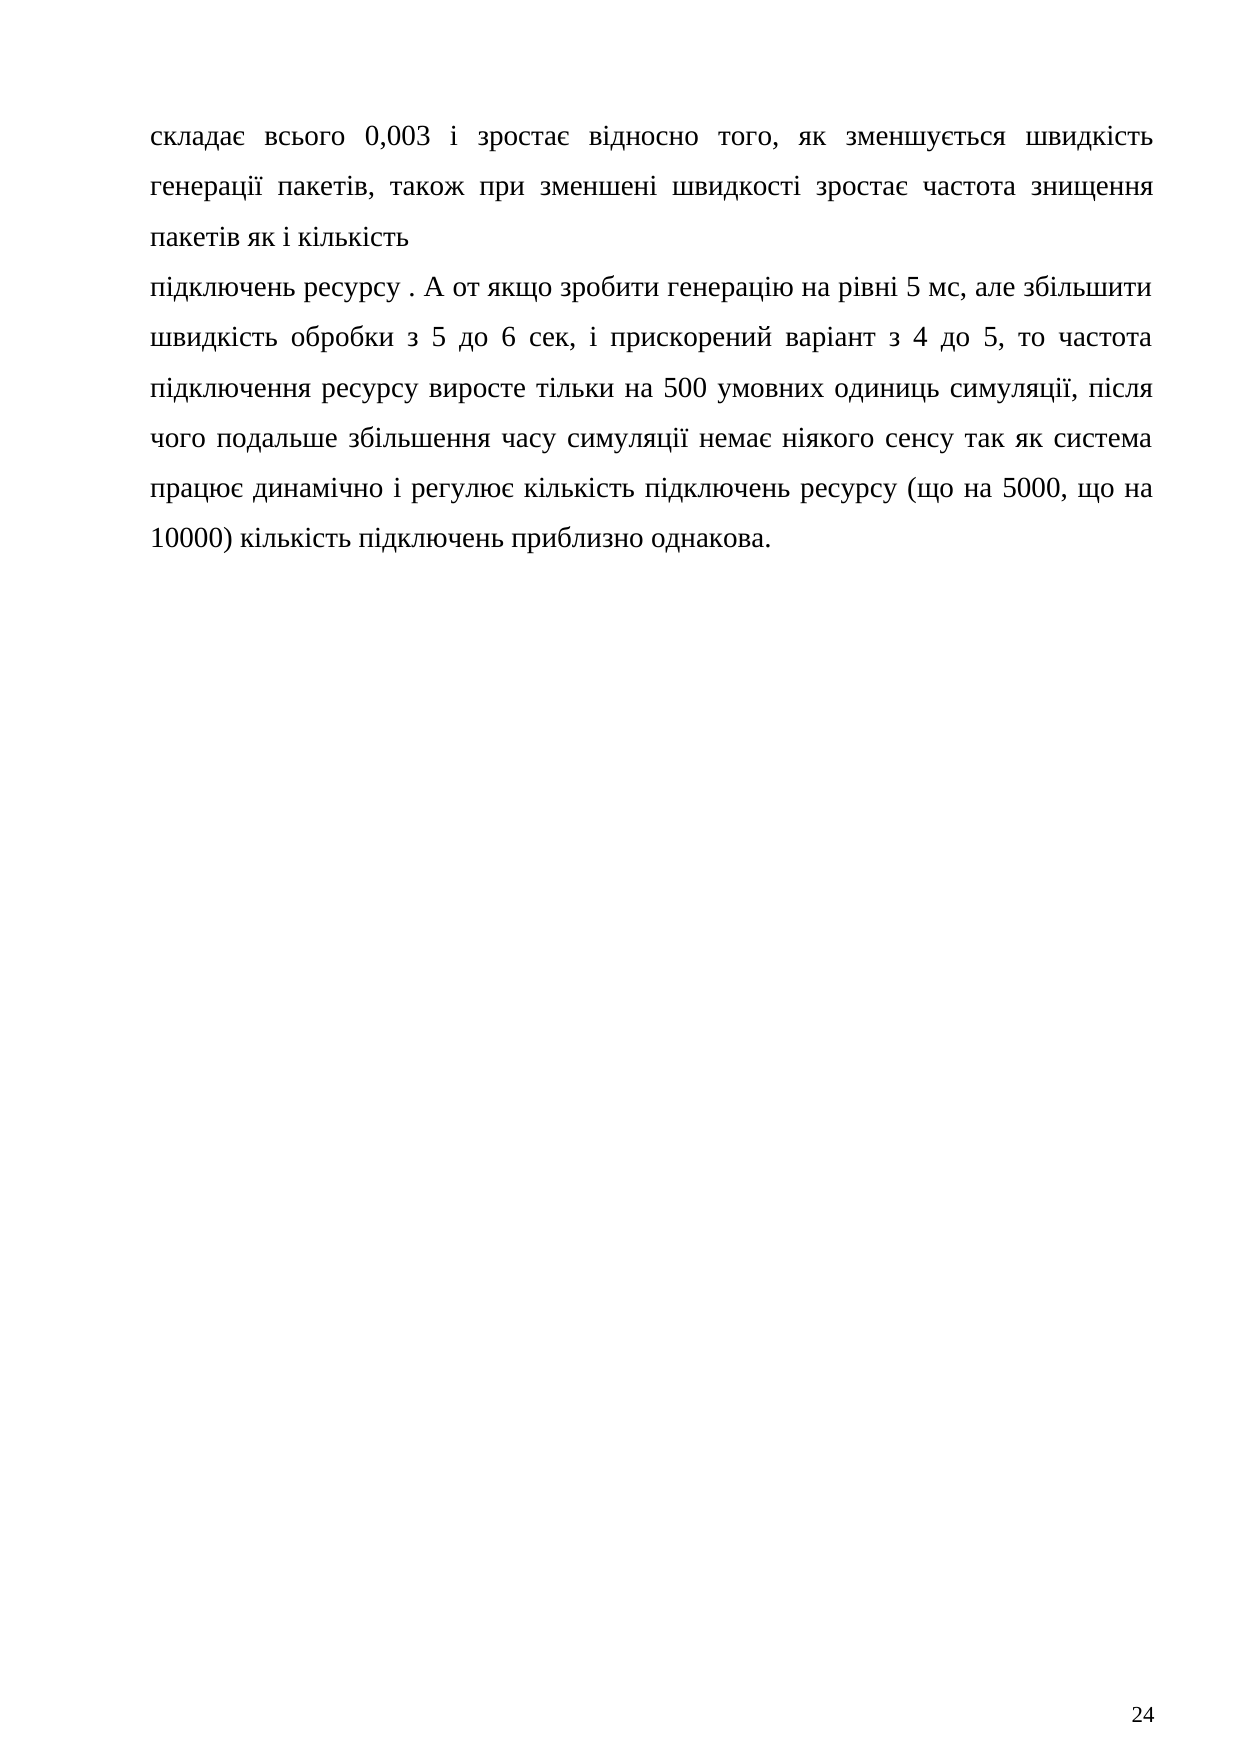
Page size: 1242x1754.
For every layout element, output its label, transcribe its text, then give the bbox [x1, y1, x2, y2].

text підключень ресурсу . А от якщо зробити генерацію на рівні 5 мс, але збільшити швидкість обробки з 5 до 6 сек, і прискорений варіант з 4 до 5, то частота підключення ресурсу виросте тільки на 500 умовних одиниць симуляції, після чого подальше збільшення часу симуляції немає ніякого сенсу так як система працює динамічно і регулює кількість підключень ресурсу (що на 5000, що на 10000) кількість підключень приблизно однакова. [150, 269, 1154, 554]
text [150, 118, 1154, 252]
